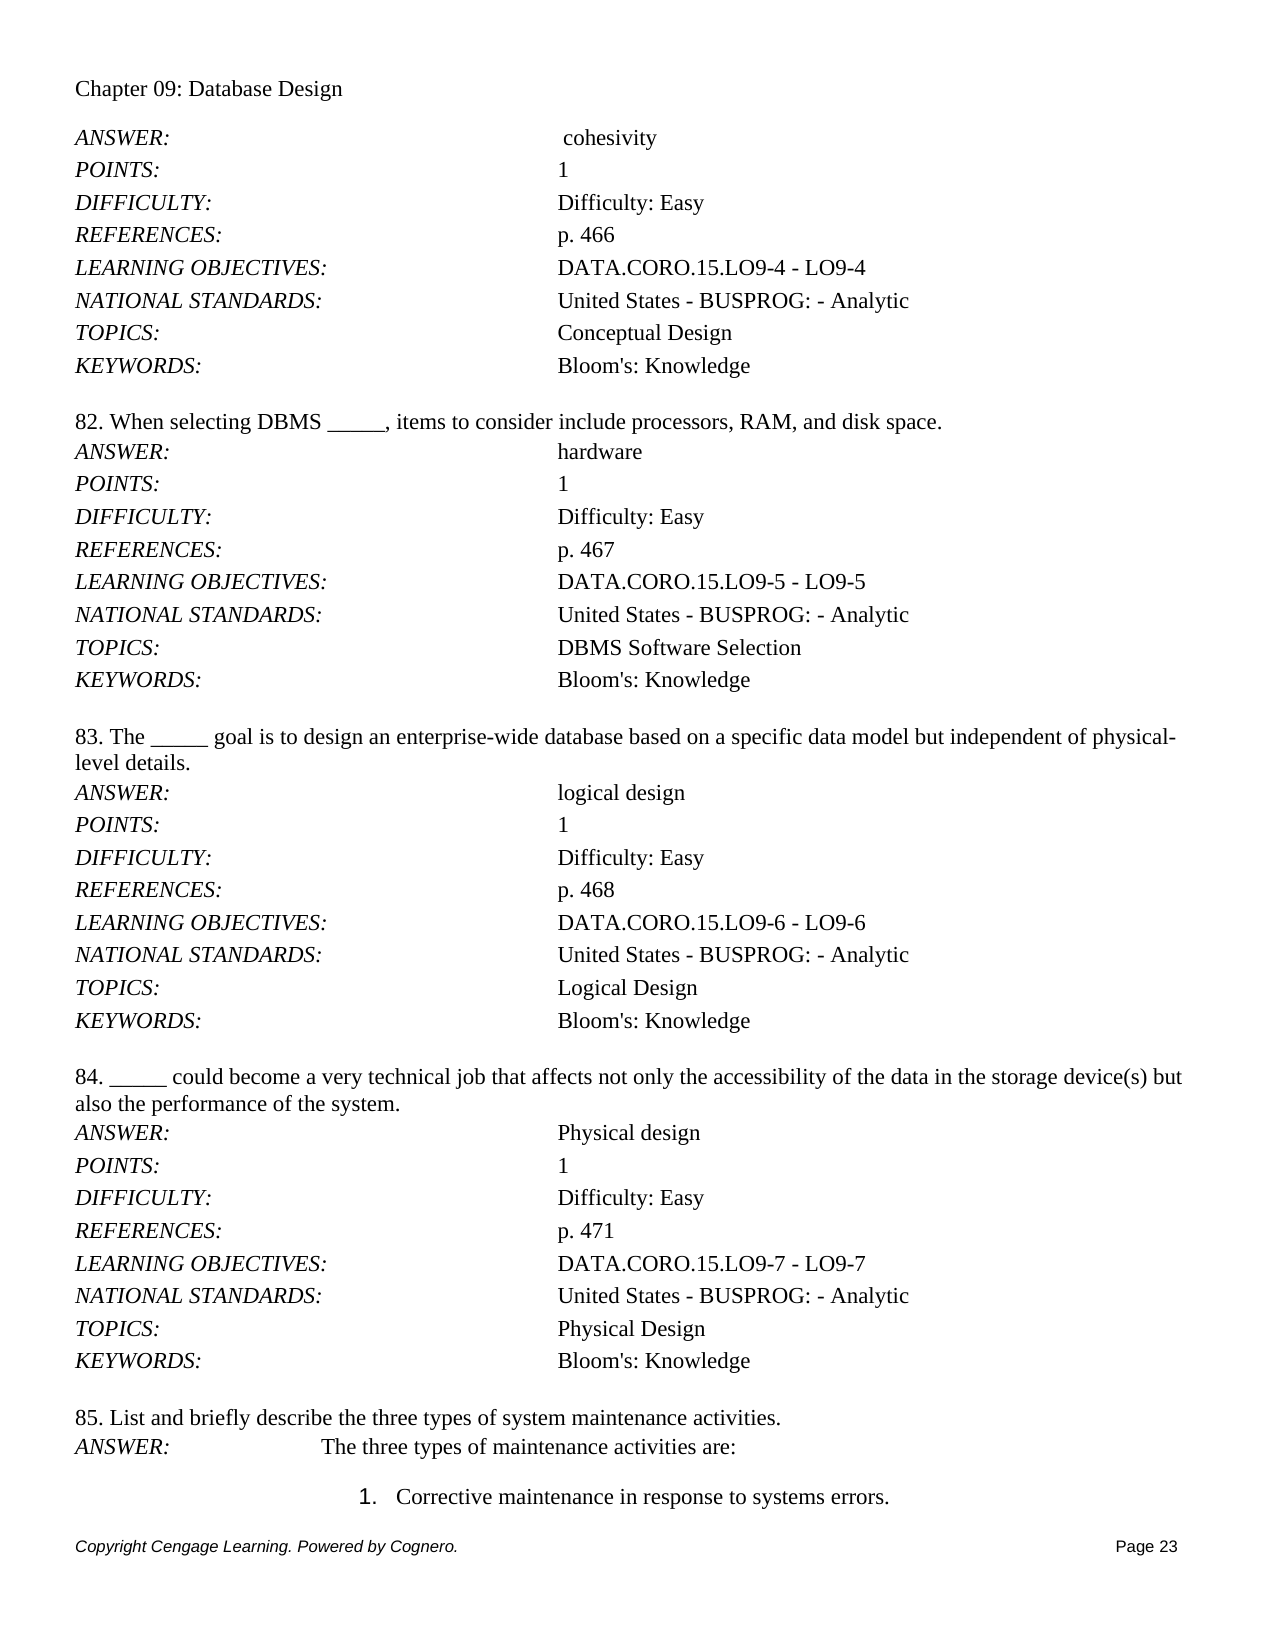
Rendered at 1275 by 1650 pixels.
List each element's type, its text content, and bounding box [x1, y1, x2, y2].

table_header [75, 121, 1200, 381]
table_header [75, 1404, 1200, 1512]
table_header 84. _____ could become a very technical job that affects not only the accessibility of the data in the storage device(s) but also the performance of the system. [75, 1063, 1200, 1377]
table_header 82. When selecting DBMS _____, items to consider include processors, RAM, and disk space. [75, 409, 1200, 696]
table_header 83. The _____ goal is to design an enterprise-wide database based on a specific data model but independent of physical-level details. [75, 723, 1200, 1036]
